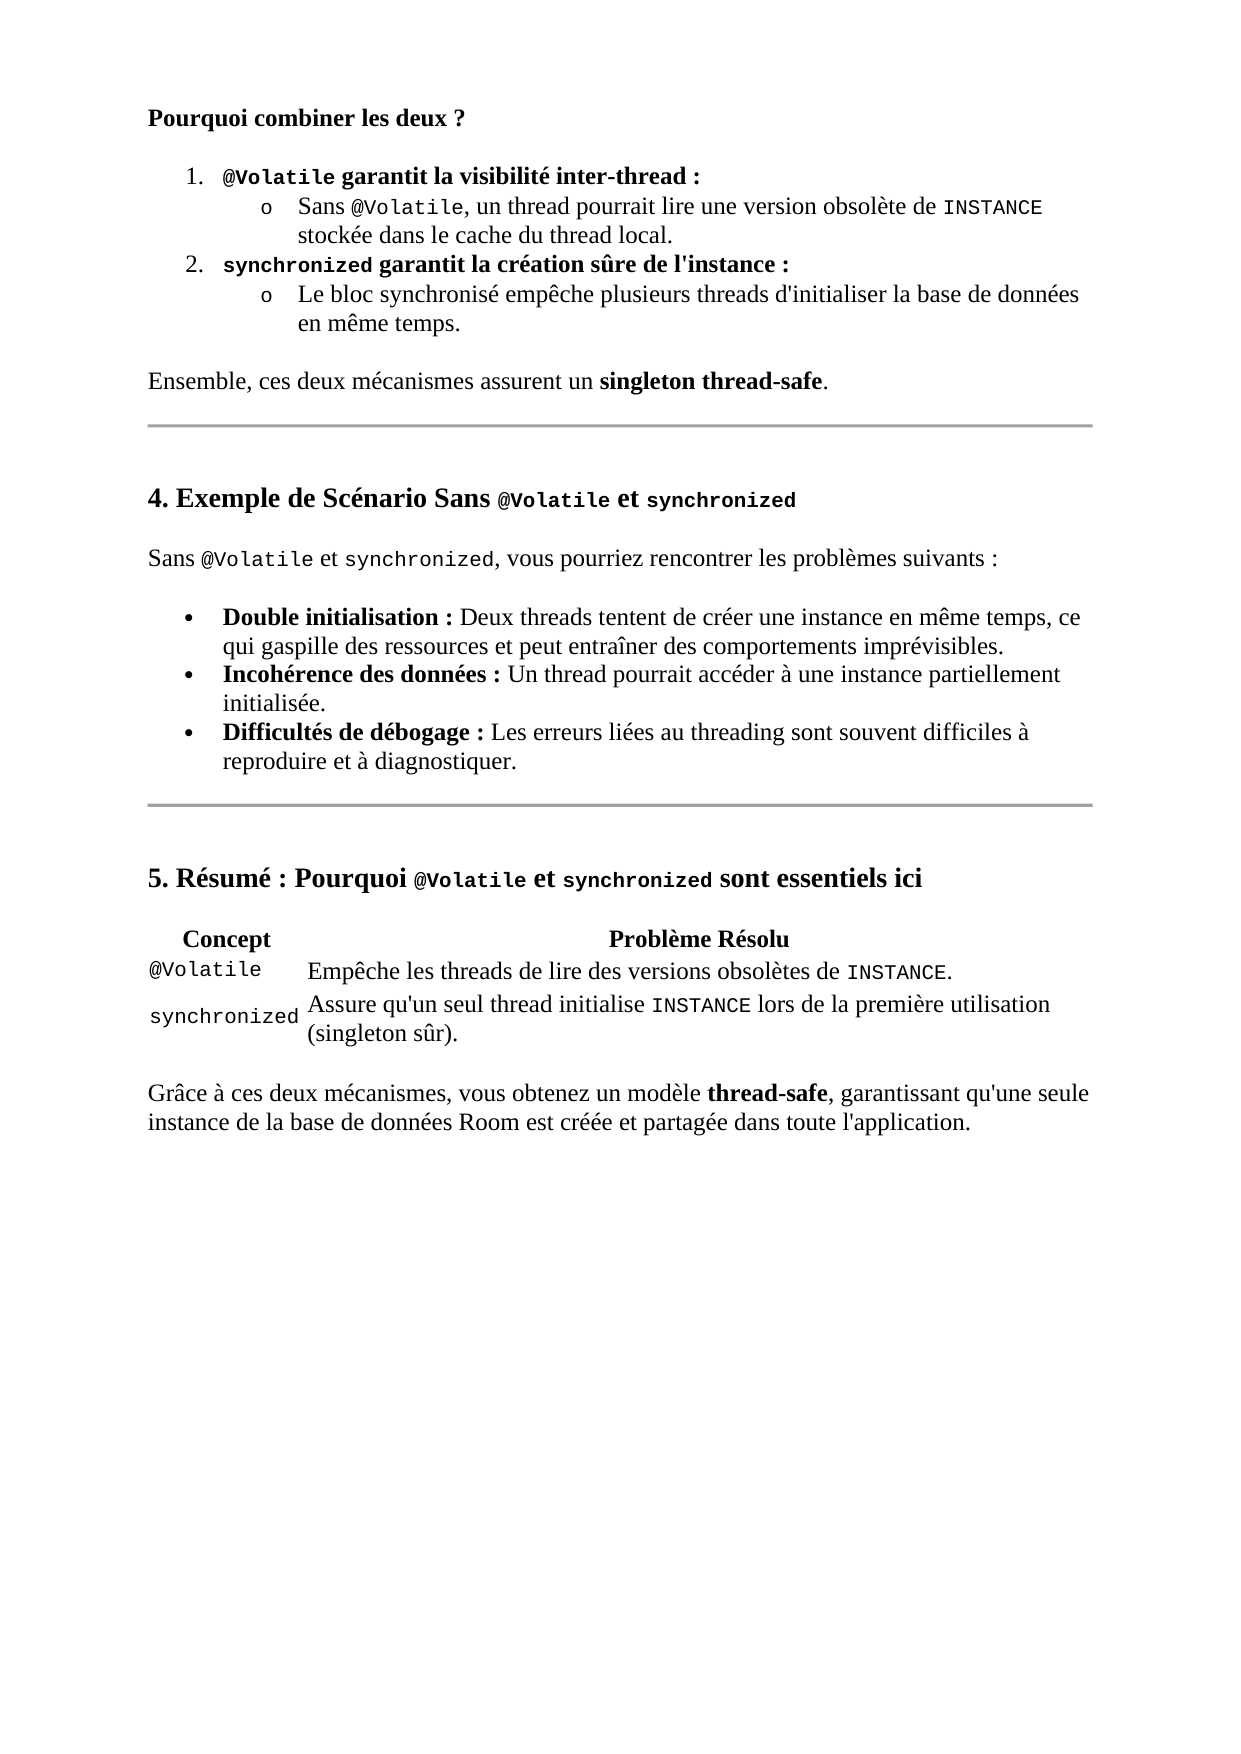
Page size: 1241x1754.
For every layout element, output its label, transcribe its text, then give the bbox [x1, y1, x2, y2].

table_cell Assure qu'un seul thread initialise INSTANCE lors de la première utilisation (singleton sûr). [305, 987, 1093, 1049]
text 4. Exemple de Scénario Sans @Volatile et synchronized [148, 481, 1093, 514]
text 5. Résumé : Pourquoi @Volatile et synchronized sont essentiels ici [148, 861, 1093, 893]
text Grâce à ces deux mécanismes, vous obtenez un modèle thread-safe, garantissant qu'une seule instance de la base de données Room est créée et partagée dans toute l'application. [148, 1078, 1093, 1135]
list @Volatile garantit la visibilité inter-thread : [185, 161, 1093, 191]
list Sans @Volatile, un thread pourrait lire une version obsolète de INSTANCE stockée dans le cache du thread local. [260, 191, 1093, 249]
list Double initialisation : Deux threads tentent de créer une instance en même temps, ce qui gaspille des ressources et peut entraîner des comportements imprévisibles. [185, 602, 1093, 659]
table_cell synchronized [148, 987, 305, 1049]
table_header Problème Résolu [305, 923, 1093, 954]
text Pourquoi combiner les deux ? [148, 103, 1093, 132]
list Difficultés de débogage : Les erreurs liées au threading sont souvent difficiles à reproduire et à diagnostiquer. [185, 717, 1093, 774]
table_cell @Volatile [148, 955, 305, 987]
list Le bloc synchronisé empêche plusieurs threads d'initialiser la base de données en même temps. [260, 279, 1093, 337]
text Sans @Volatile et synchronized, vous pourriez rencontrer les problèmes suivants : [148, 543, 1093, 573]
table_cell Empêche les threads de lire des versions obsolètes de INSTANCE. [305, 955, 1093, 987]
list synchronized garantit la création sûre de l'instance : [185, 249, 1093, 279]
list Incohérence des données : Un thread pourrait accéder à une instance partiellement initialisée. [185, 659, 1093, 717]
table_header Concept [148, 923, 305, 954]
text Ensemble, ces deux mécanismes assurent un singleton thread-safe. [148, 366, 1093, 395]
